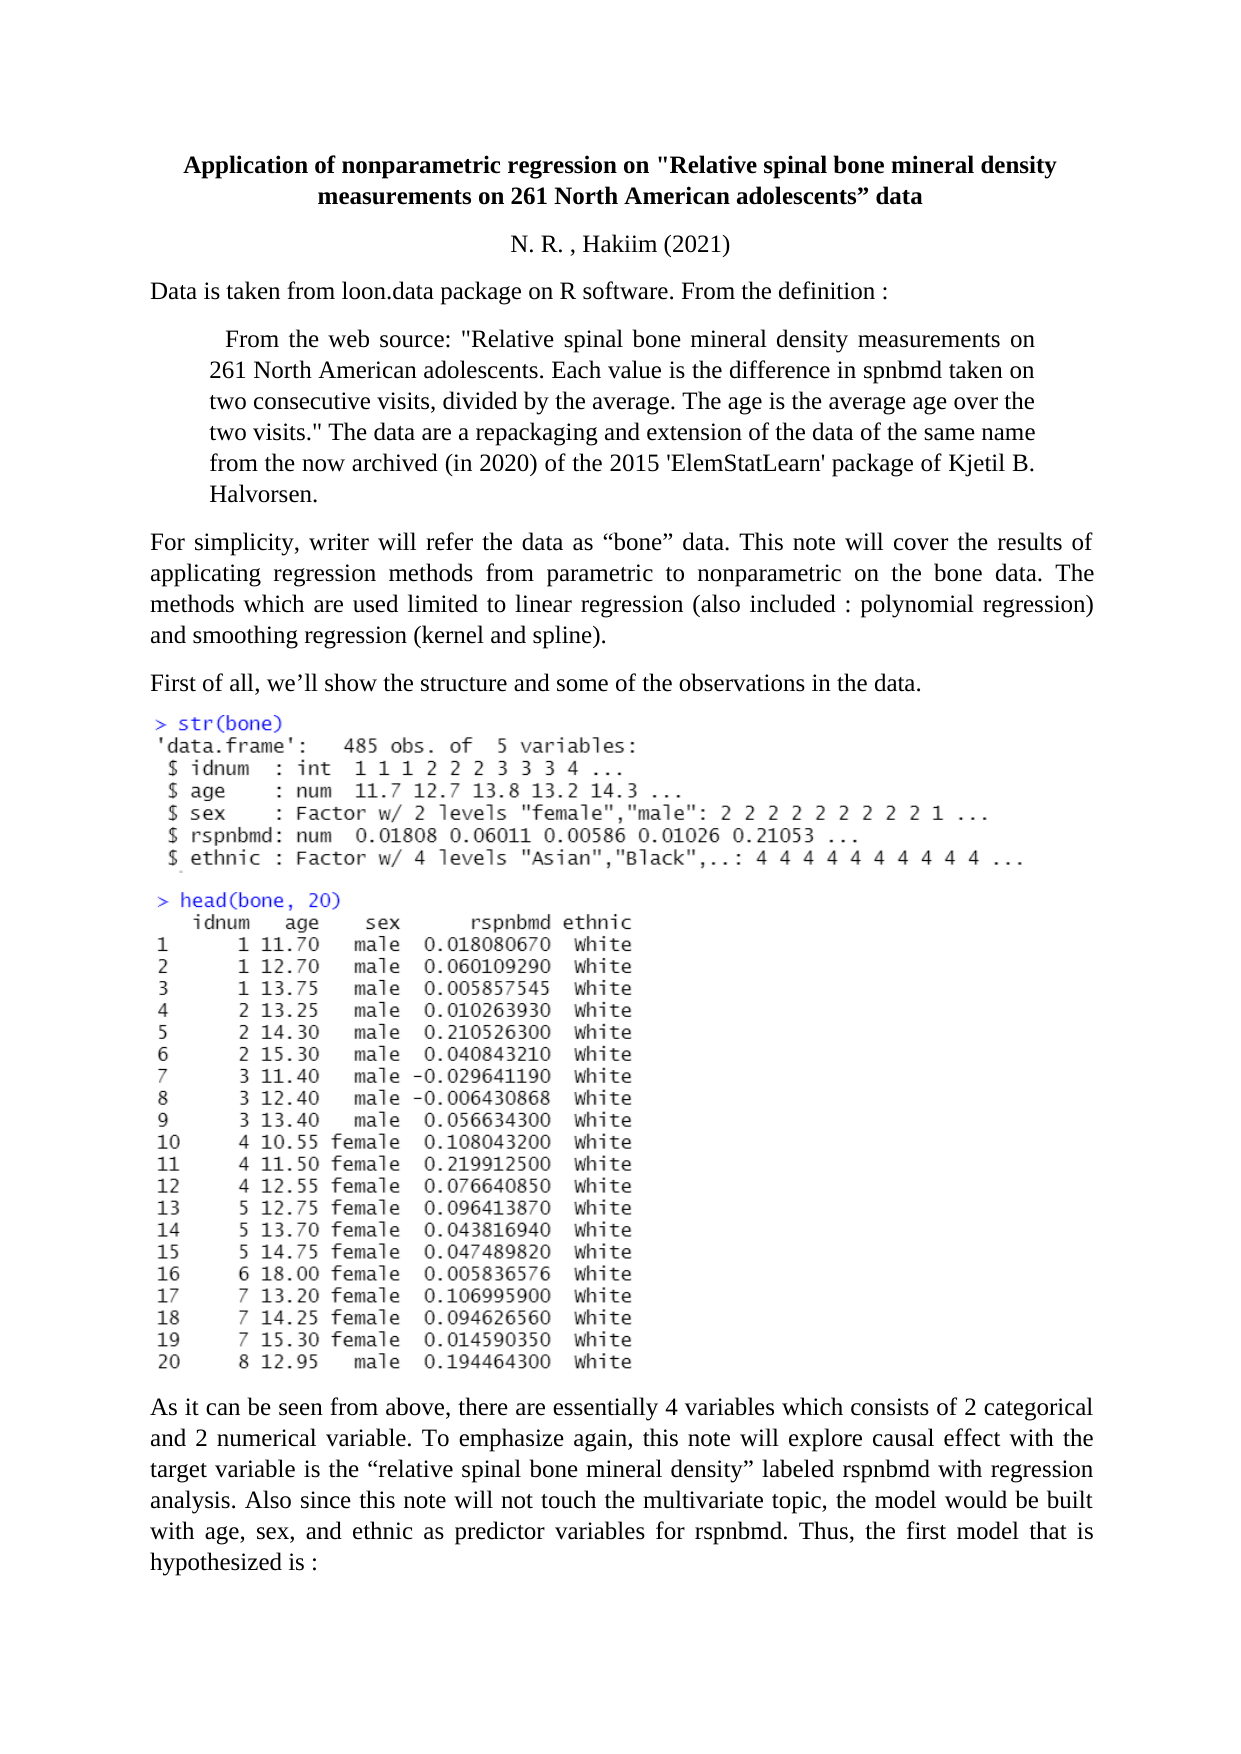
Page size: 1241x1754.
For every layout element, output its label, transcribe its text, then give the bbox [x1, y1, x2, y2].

text As it can be seen from above, there are essentially 4 variables which consists of 2 categorical and 2 numerical variable. To emphasize again, this note will explore causal effect with the target variable is the “relative spinal bone mineral density” labeled rspnbmd with regression analysis. Also since this note will not touch the multivariate topic, the model would be built with age, sex, and ethnic as predictor variables for rspnbmd. Thus, the first model that is hypothesized is : [150, 1392, 1095, 1576]
text N. R. , Hakiim (2021) [150, 229, 1090, 257]
picture [150, 891, 652, 1373]
text From the web source: "Relative spinal bone mineral density measurements on 261 North American adolescents. Each value is the difference in spnbmd taken on two consecutive visits, divided by the average. The age is the average age over the two visits." The data are a repackaging and extension of the data of the same name from the now archived (in 2020) of the 2015 'ElemStatLearn' package of Kjetil B. Halvorsen. [209, 324, 1036, 508]
picture [150, 715, 1036, 873]
text Data is taken from loon.data package on R software. From the definition : [150, 276, 1090, 305]
text Application of nonparametric regression on "Relative spinal bone mineral density measurements on 261 North American adolescents” data [150, 150, 1090, 210]
text First of all, we’ll show the structure and some of the observations in the data. [150, 668, 1095, 697]
text For simplicity, writer will refer the data as “bone” data. This note will cover the results of applicating regression methods from parametric to nonparametric on the bone data. The methods which are used limited to linear regression (also included : polynomial regression) and smoothing regression (kernel and spline). [150, 527, 1095, 649]
